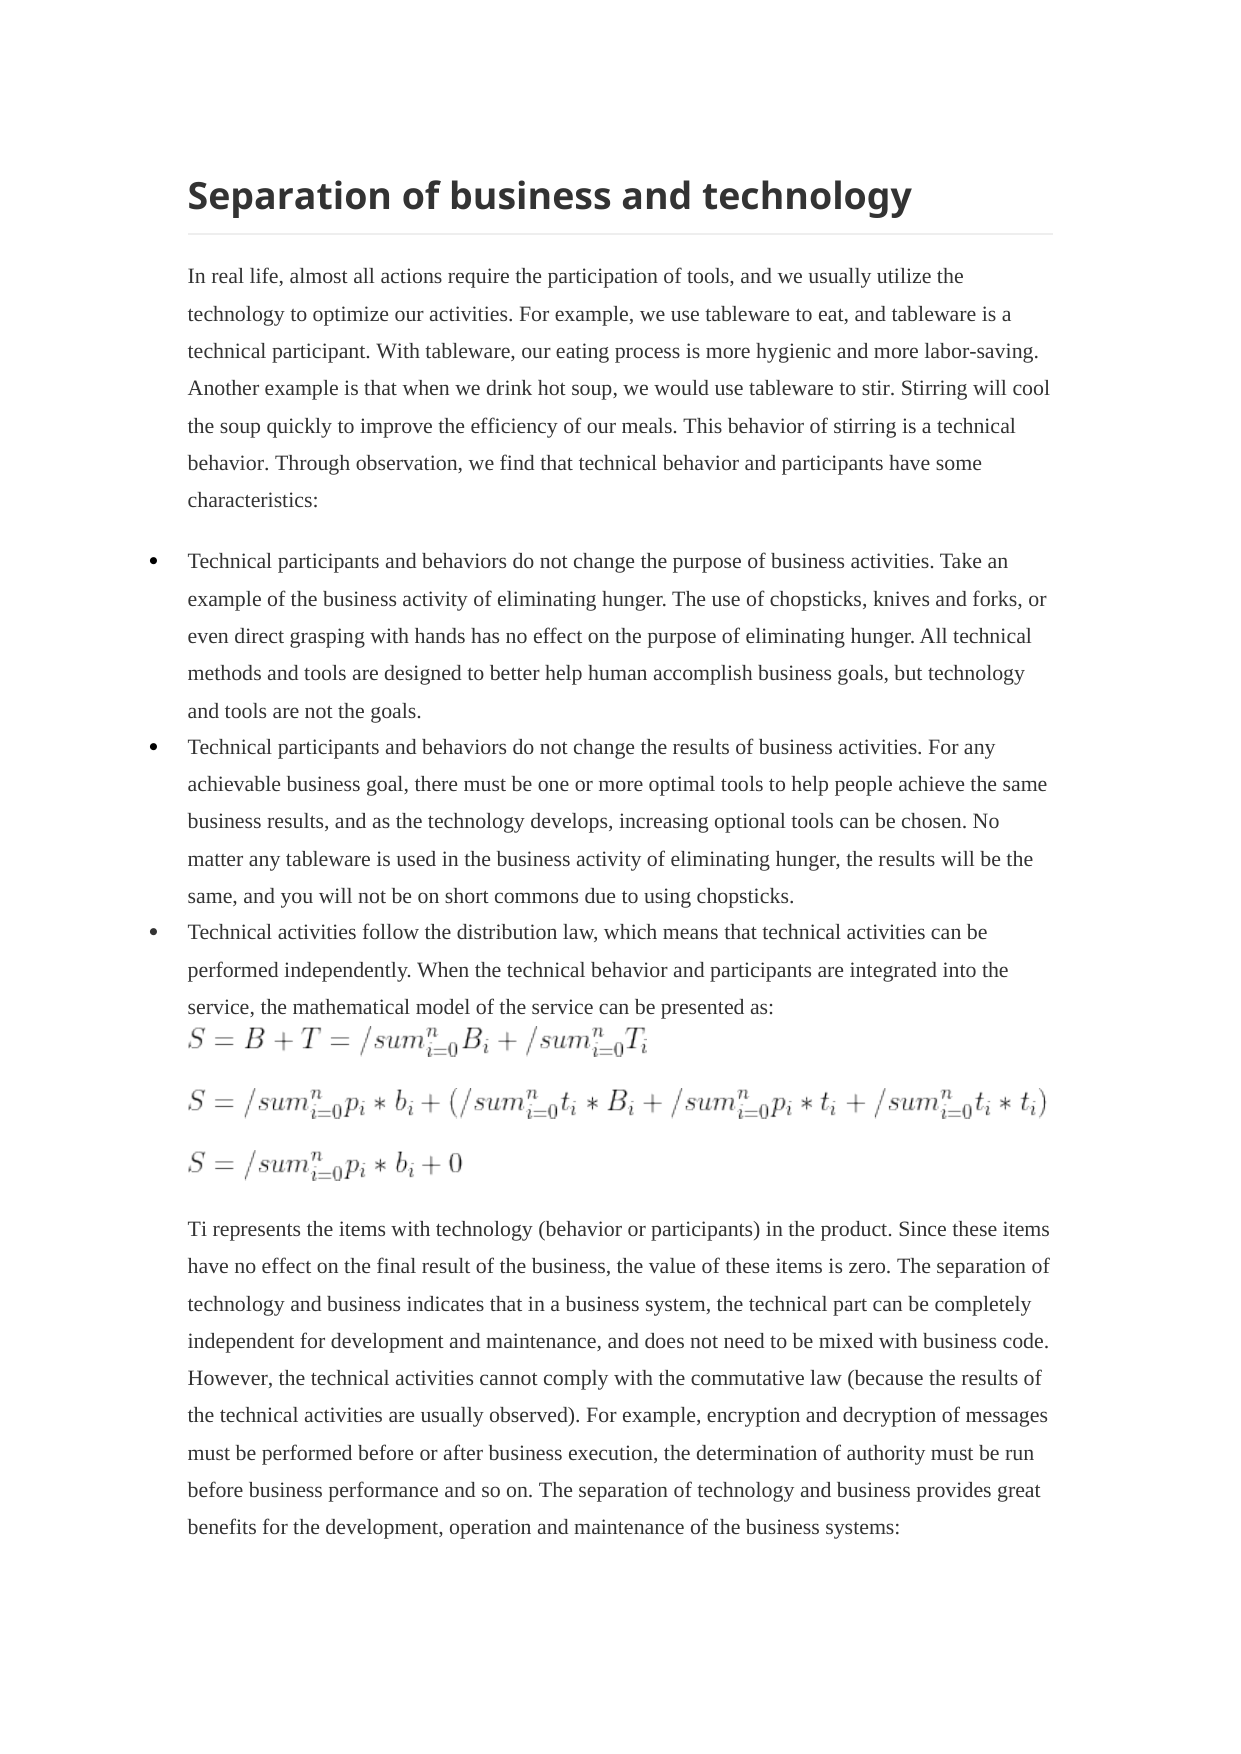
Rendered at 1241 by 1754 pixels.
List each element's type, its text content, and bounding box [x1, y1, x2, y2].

text Ti represents the items with technology (behavior or participants) in the product. Since these items have no effect on the final result of the business, the value of these items is zero. The separation of technology and business indicates that in a business system, the technical part can be completely independent for development and maintenance, and does not need to be mixed with business code. However, the technical activities cannot comply with the commutative law (because the results of the technical activities are usually observed). For example, encryption and decryption of messages must be performed before or after business execution, the determination of authority must be run before business performance and so on. The separation of technology and business provides great benefits for the development, operation and maintenance of the business systems: [187, 1212, 1053, 1543]
picture [187, 1150, 463, 1181]
list Technical activities follow the distribution law, which means that technical activities can be performed independently. When the technical behavior and participants are integrated into the service, the mathematical model of the service can be presented as: [150, 916, 1053, 1023]
picture [187, 1088, 1047, 1119]
picture [187, 1026, 647, 1057]
list Technical participants and behaviors do not change the purpose of business activities. Take an example of the business activity of eliminating hunger. The use of chopsticks, knives and forks, or even direct grasping with hands has no effect on the purpose of eliminating hunger. All technical methods and tools are designed to better help human accomplish business goals, but technology and tools are not the goals. [150, 545, 1053, 726]
subtitle Separation of business and technology [187, 162, 1053, 235]
list Technical participants and behaviors do not change the results of business activities. For any achievable business goal, there must be one or more optimal tools to help people achieve the same business results, and as the technology develops, increasing optional tools can be chosen. No matter any tableware is used in the business activity of eliminating hunger, the results will be the same, and you will not be on short commons due to using chopsticks. [150, 730, 1053, 912]
text In real life, almost all actions require the participation of tools, and we usually utilize the technology to optimize our activities. For example, we use tableware to eat, and tableware is a technical participant. With tableware, our eating process is more hygienic and more labor-saving. Another example is that when we drink hot soup, we would use tableware to stir. Stirring will cool the soup quickly to improve the efficiency of our meals. This behavior of stirring is a technical behavior. Through observation, we find that technical behavior and participants have some characteristics: [187, 260, 1053, 516]
